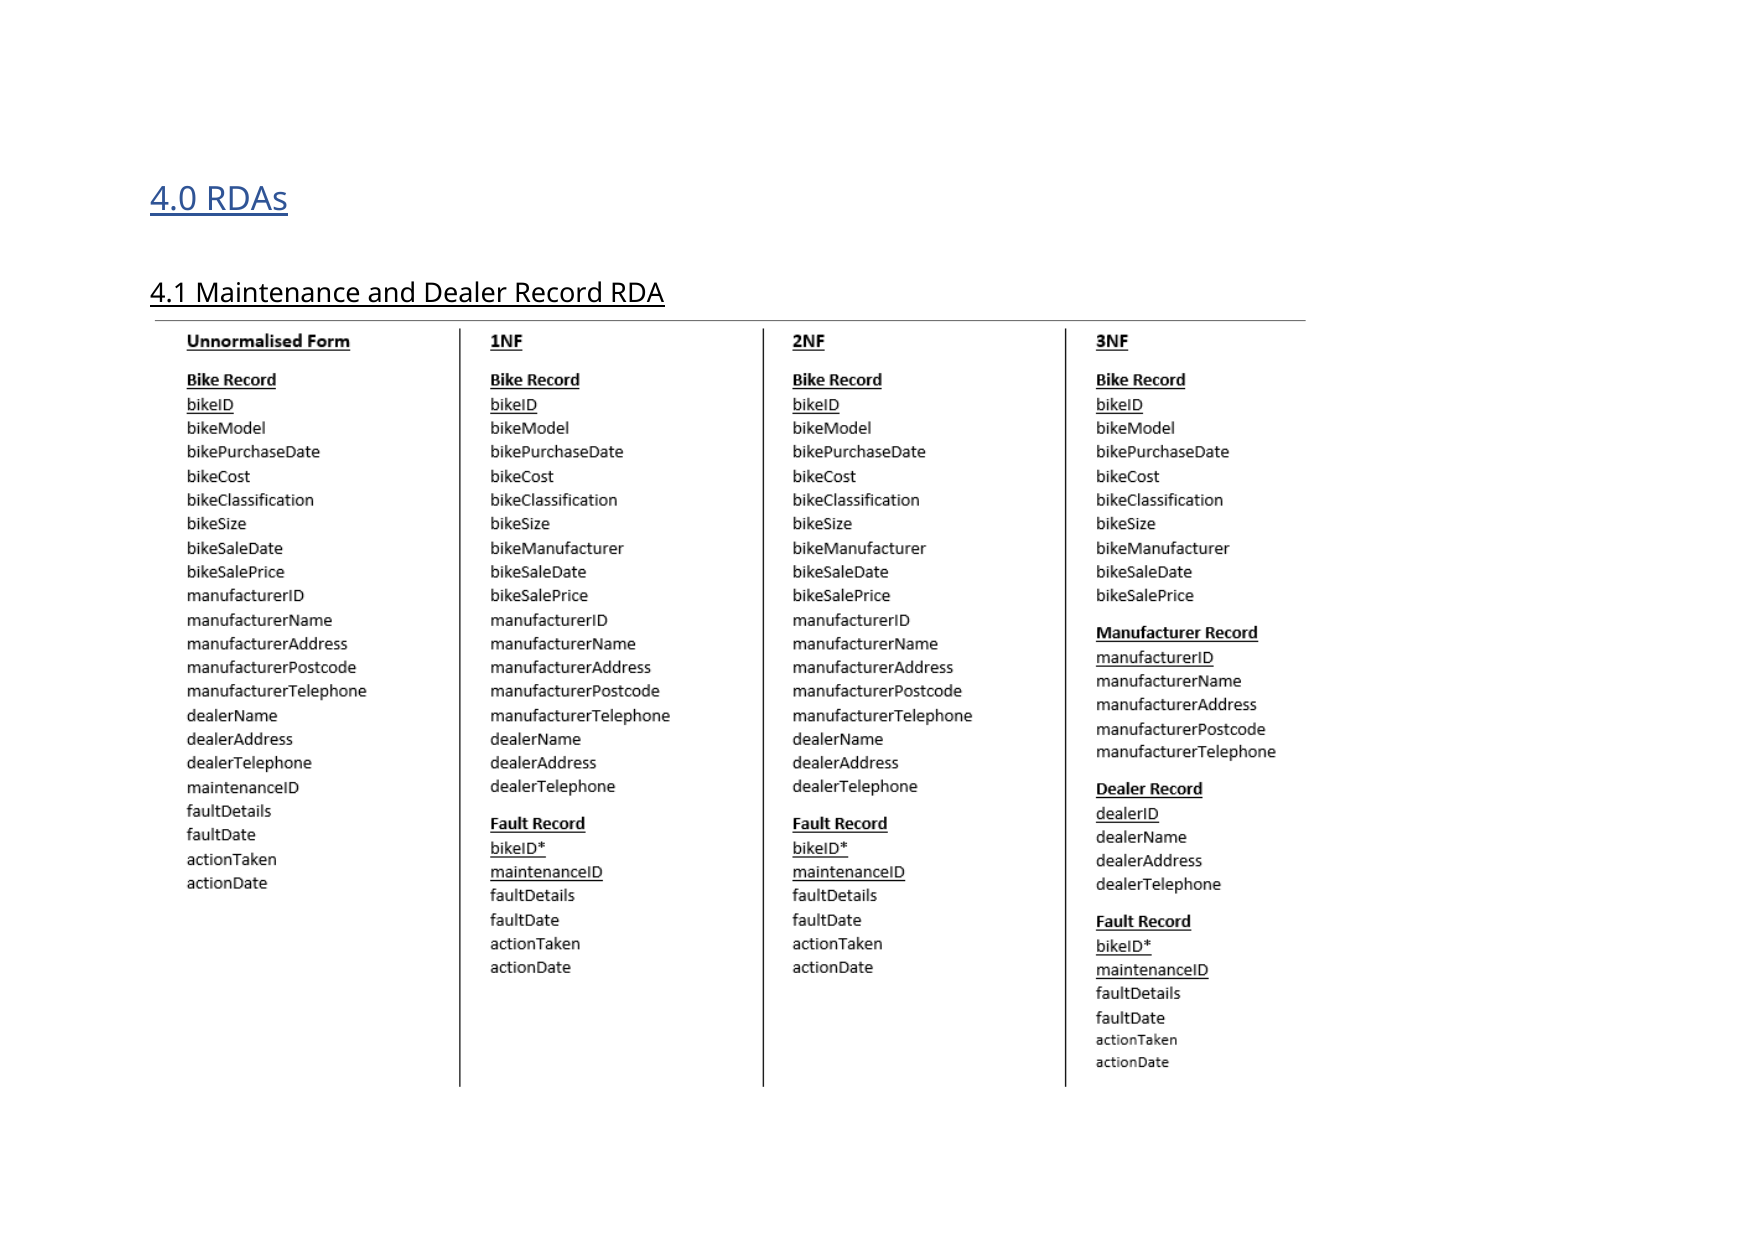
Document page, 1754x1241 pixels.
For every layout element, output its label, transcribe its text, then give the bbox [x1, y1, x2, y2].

subtitle 4.0 RDAs [150, 175, 1604, 220]
subtitle 4.1 Maintenance and Dealer Record RDA [150, 273, 1604, 310]
